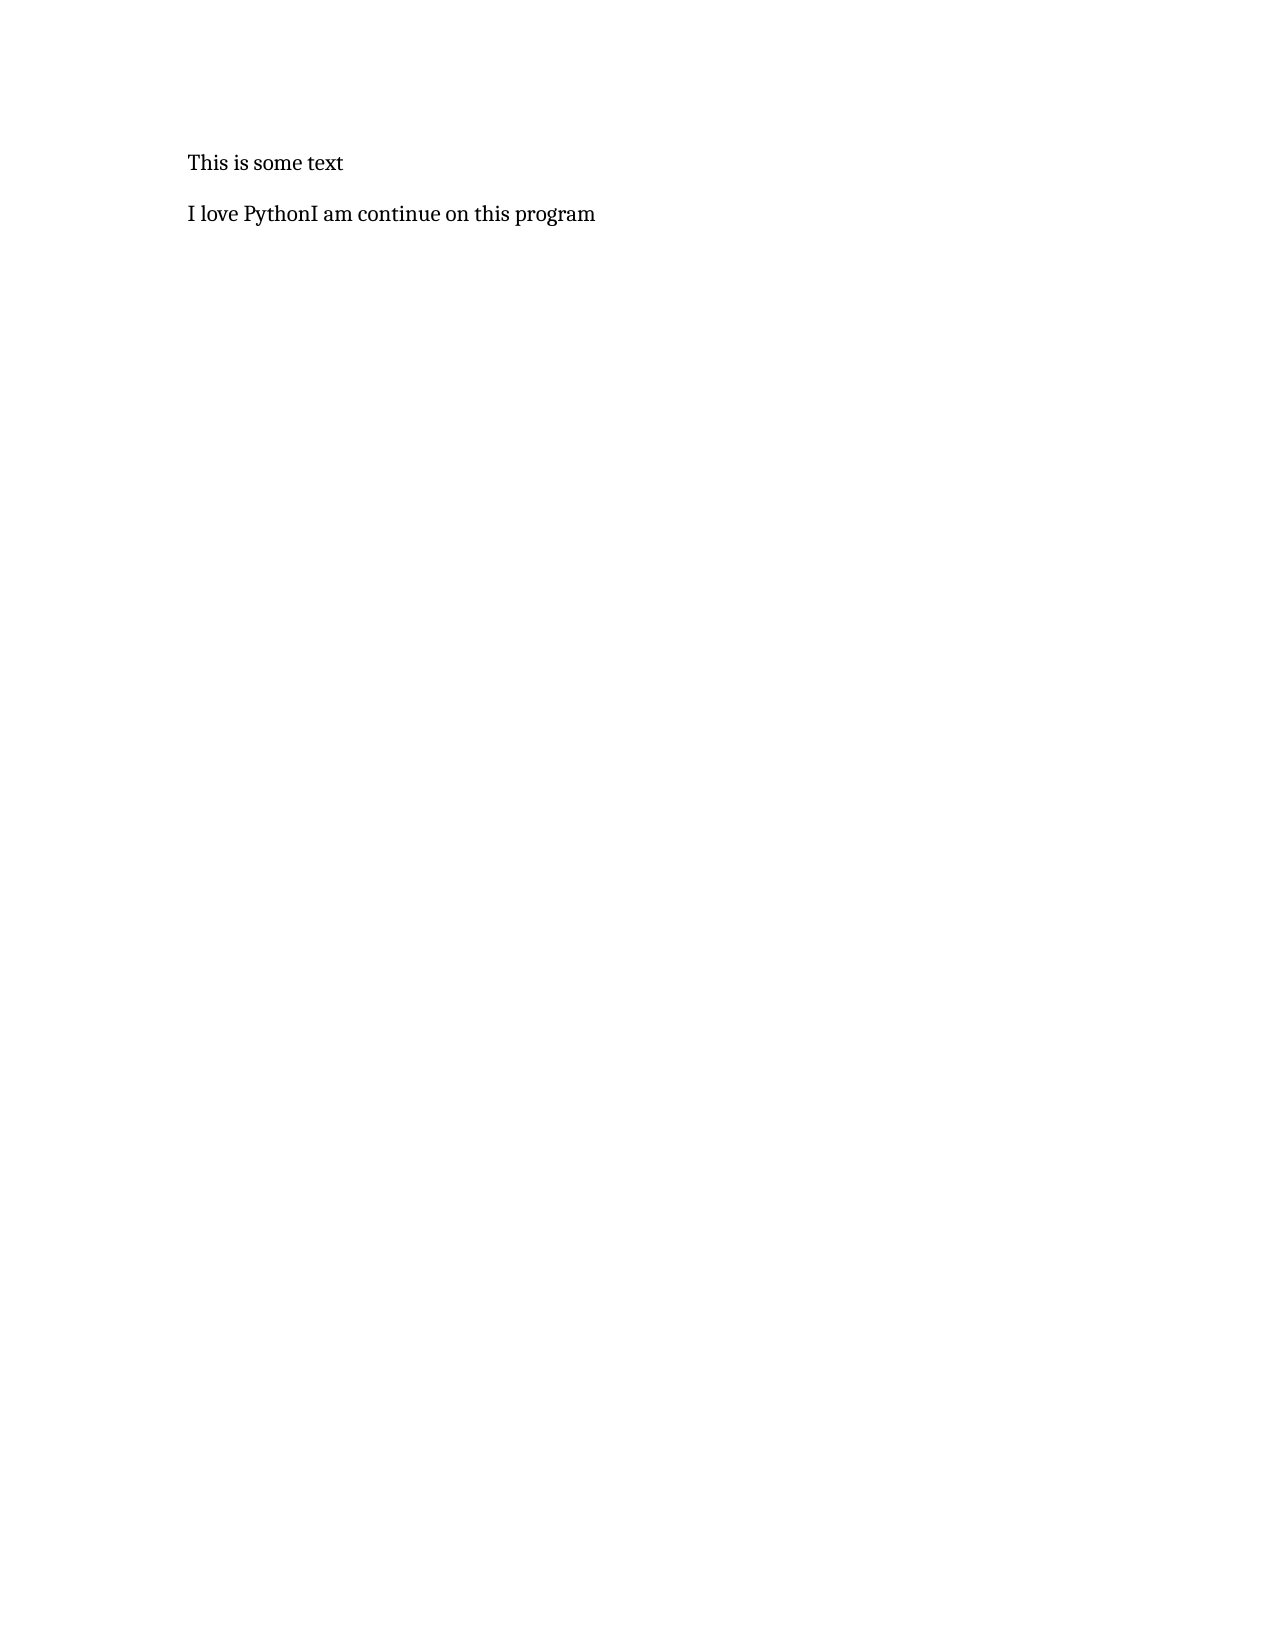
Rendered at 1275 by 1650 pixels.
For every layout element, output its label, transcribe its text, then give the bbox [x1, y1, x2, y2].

text I love PythonI am continue on this program [187, 201, 1087, 227]
text This is some text [187, 150, 1087, 176]
